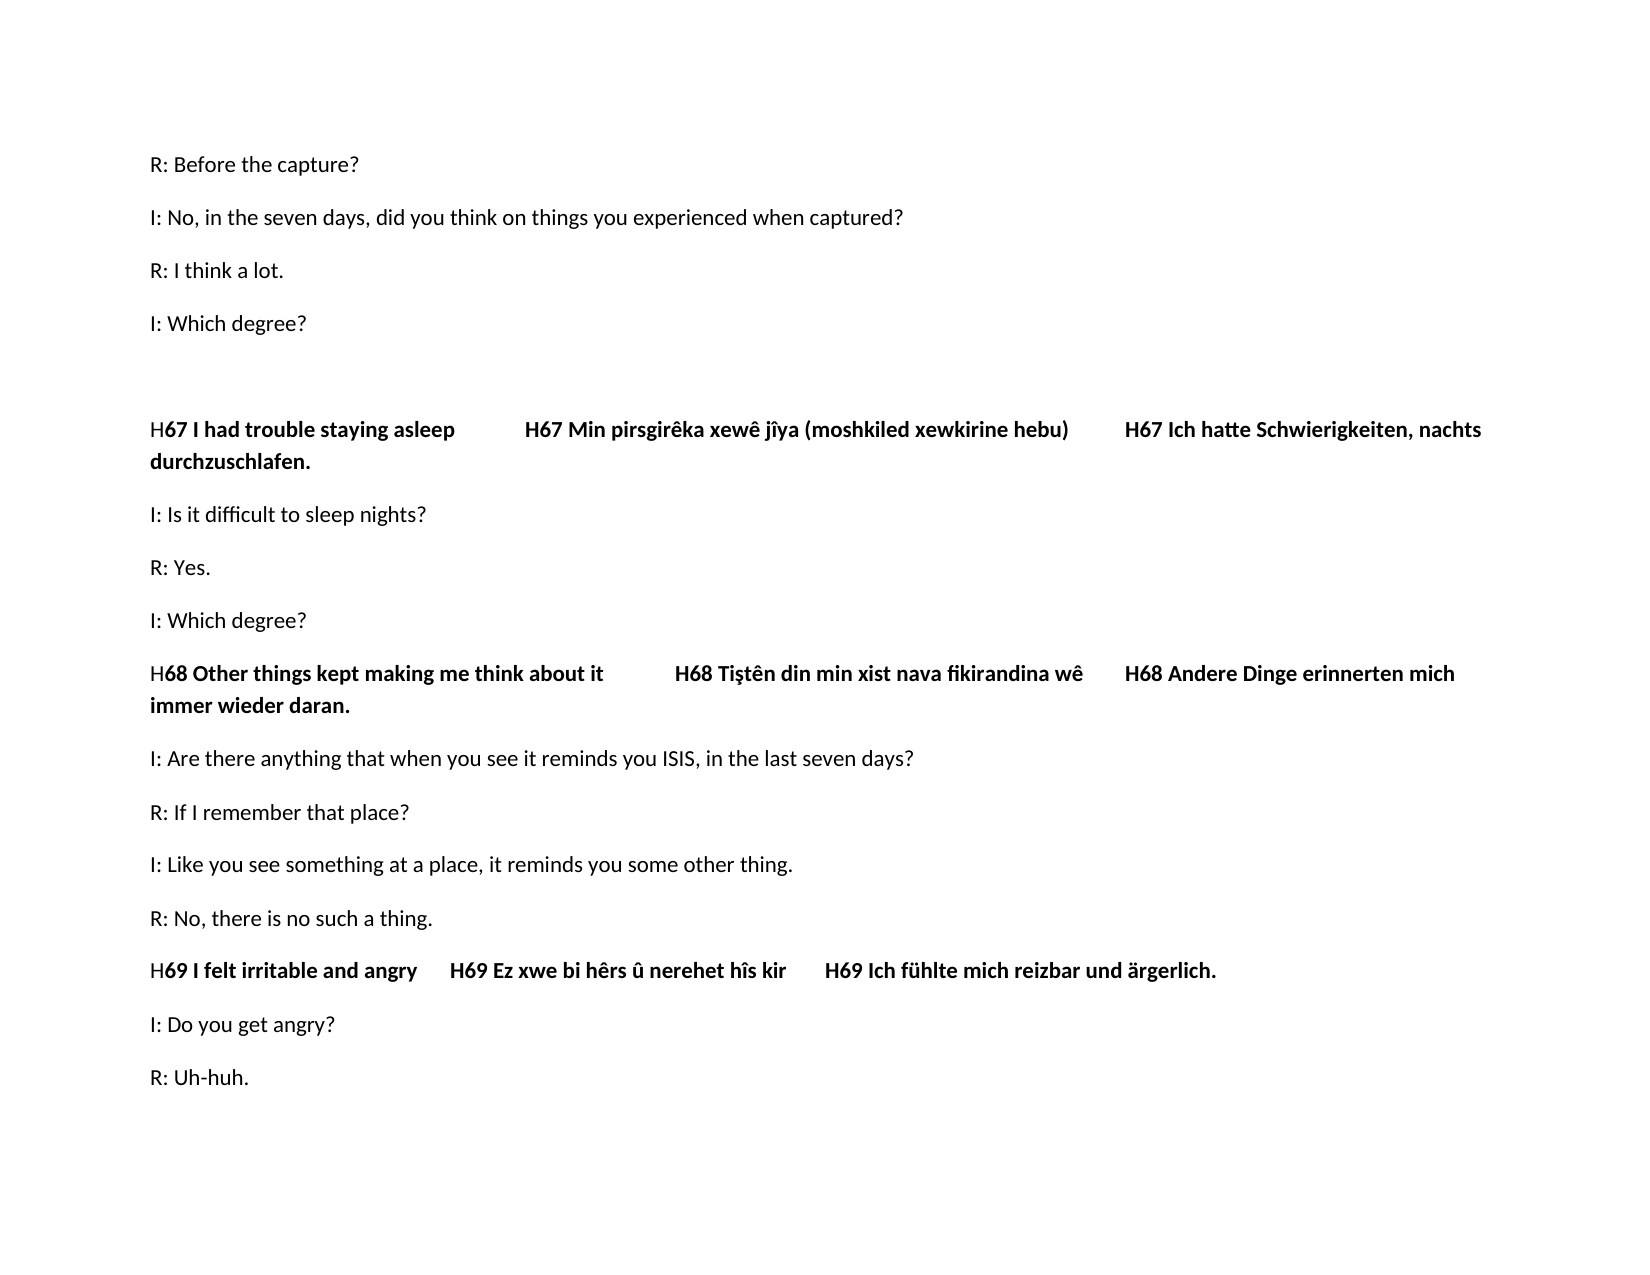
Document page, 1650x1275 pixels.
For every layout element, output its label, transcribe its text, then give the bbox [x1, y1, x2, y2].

text R: Uh-huh. [150, 1063, 1500, 1091]
text I: Are there anything that when you see it reminds you ISIS, in the last seven days? [150, 744, 1500, 773]
text R: Yes. [150, 553, 1500, 581]
text I: Do you get angry? [150, 1010, 1500, 1038]
text R: If I remember that place? [150, 798, 1500, 826]
text R: Before the capture? [150, 150, 1500, 178]
text I: Which degree? [150, 606, 1500, 634]
text H68 Other things kept making me think about it H68 Tiştên din min xist nava fikirandina wê H68 Andere Dinge erinnerten mich immer wieder daran. [150, 659, 1500, 719]
text H67 I had trouble staying asleep H67 Min pirsgirêka xewê jîya (moshkiled xewkirine hebu) H67 Ich hatte Schwierigkeiten, nachts durchzuschlafen. [150, 415, 1500, 475]
text I: No, in the seven days, did you think on things you experienced when captured? [150, 203, 1500, 231]
text I: Which degree? [150, 309, 1500, 337]
text R: No, there is no such a thing. [150, 904, 1500, 932]
text I: Is it difficult to sleep nights? [150, 500, 1500, 528]
text R: I think a lot. [150, 256, 1500, 284]
text H69 I felt irritable and angry H69 Ez xwe bi hêrs û nerehet hîs kir H69 Ich fühlte mich reizbar und ärgerlich. [150, 957, 1500, 985]
text I: Like you see something at a place, it reminds you some other thing. [150, 851, 1500, 879]
